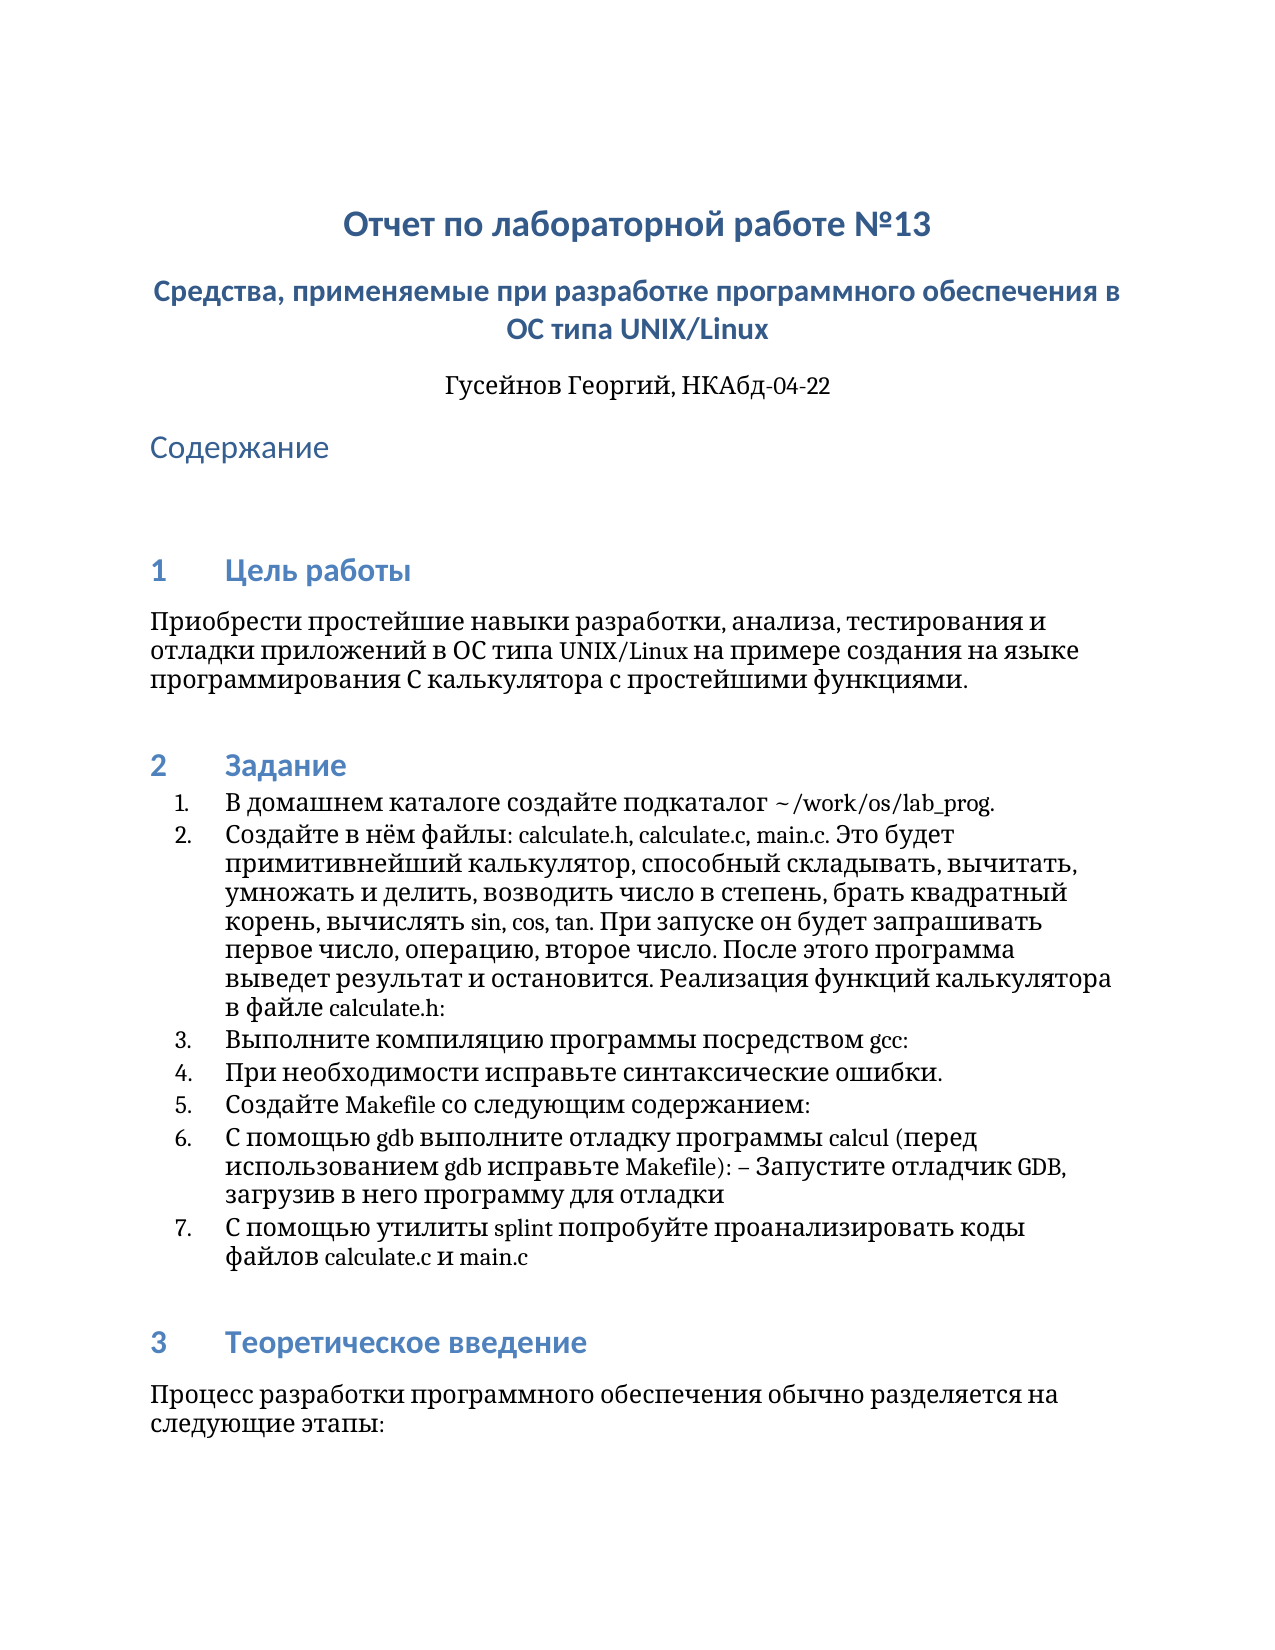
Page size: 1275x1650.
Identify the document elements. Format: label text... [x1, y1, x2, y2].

text Приобрести простейшие навыки разработки, анализа, тестирования и отладки приложений в ОС типа UNIX/Linux на примере создания на языке программирования С калькулятора с простейшими функциями. [150, 608, 1125, 694]
list Создайте Makefile со следующим содержанием: [175, 1091, 1125, 1120]
subtitle 2 Задание [150, 744, 1125, 785]
text Гусейнов Георгий, НКАбд-04-22 [150, 372, 1125, 401]
subtitle 1 Цель работы [150, 548, 1125, 589]
subtitle Средства, применяемые при разработке программного обеспечения в ОС типа UNIX/Linux [150, 271, 1125, 347]
list В домашнем каталоге создайте подкаталог ~/work/os/lab_prog. [175, 789, 1125, 817]
list При необходимости исправьте синтаксические ошибки. [175, 1059, 1125, 1087]
list С помощью утилиты splint попробуйте проанализировать коды файлов calculate.c и main.c [175, 1214, 1125, 1271]
list Создайте в нём файлы: calculate.h, calculate.c, main.c. Это будет примитивнейший калькулятор, способный складывать, вычитать, умножать и делить, возводить число в степень, брать квадратный корень, вычислять sin, cos, tan. При запуске он будет запрашивать первое число, операцию, второе число. После этого программа выведет результат и остановится. Реализация функций калькулятора в файле calculate.h: [175, 821, 1125, 1022]
list Выполните компиляцию программы посредством gcc: [175, 1026, 1125, 1055]
subtitle 3 Теоретическое введение [150, 1321, 1125, 1362]
text Процесс разработки программного обеспечения обычно разделяется на следующие этапы: [150, 1381, 1125, 1438]
title Отчет по лабораторной работе №13 [150, 200, 1125, 246]
list С помощью gdb выполните отладку программы calcul (перед использованием gdb исправьте Makefile): – Запустите отладчик GDB, загрузив в него программу для отладки [175, 1124, 1125, 1210]
